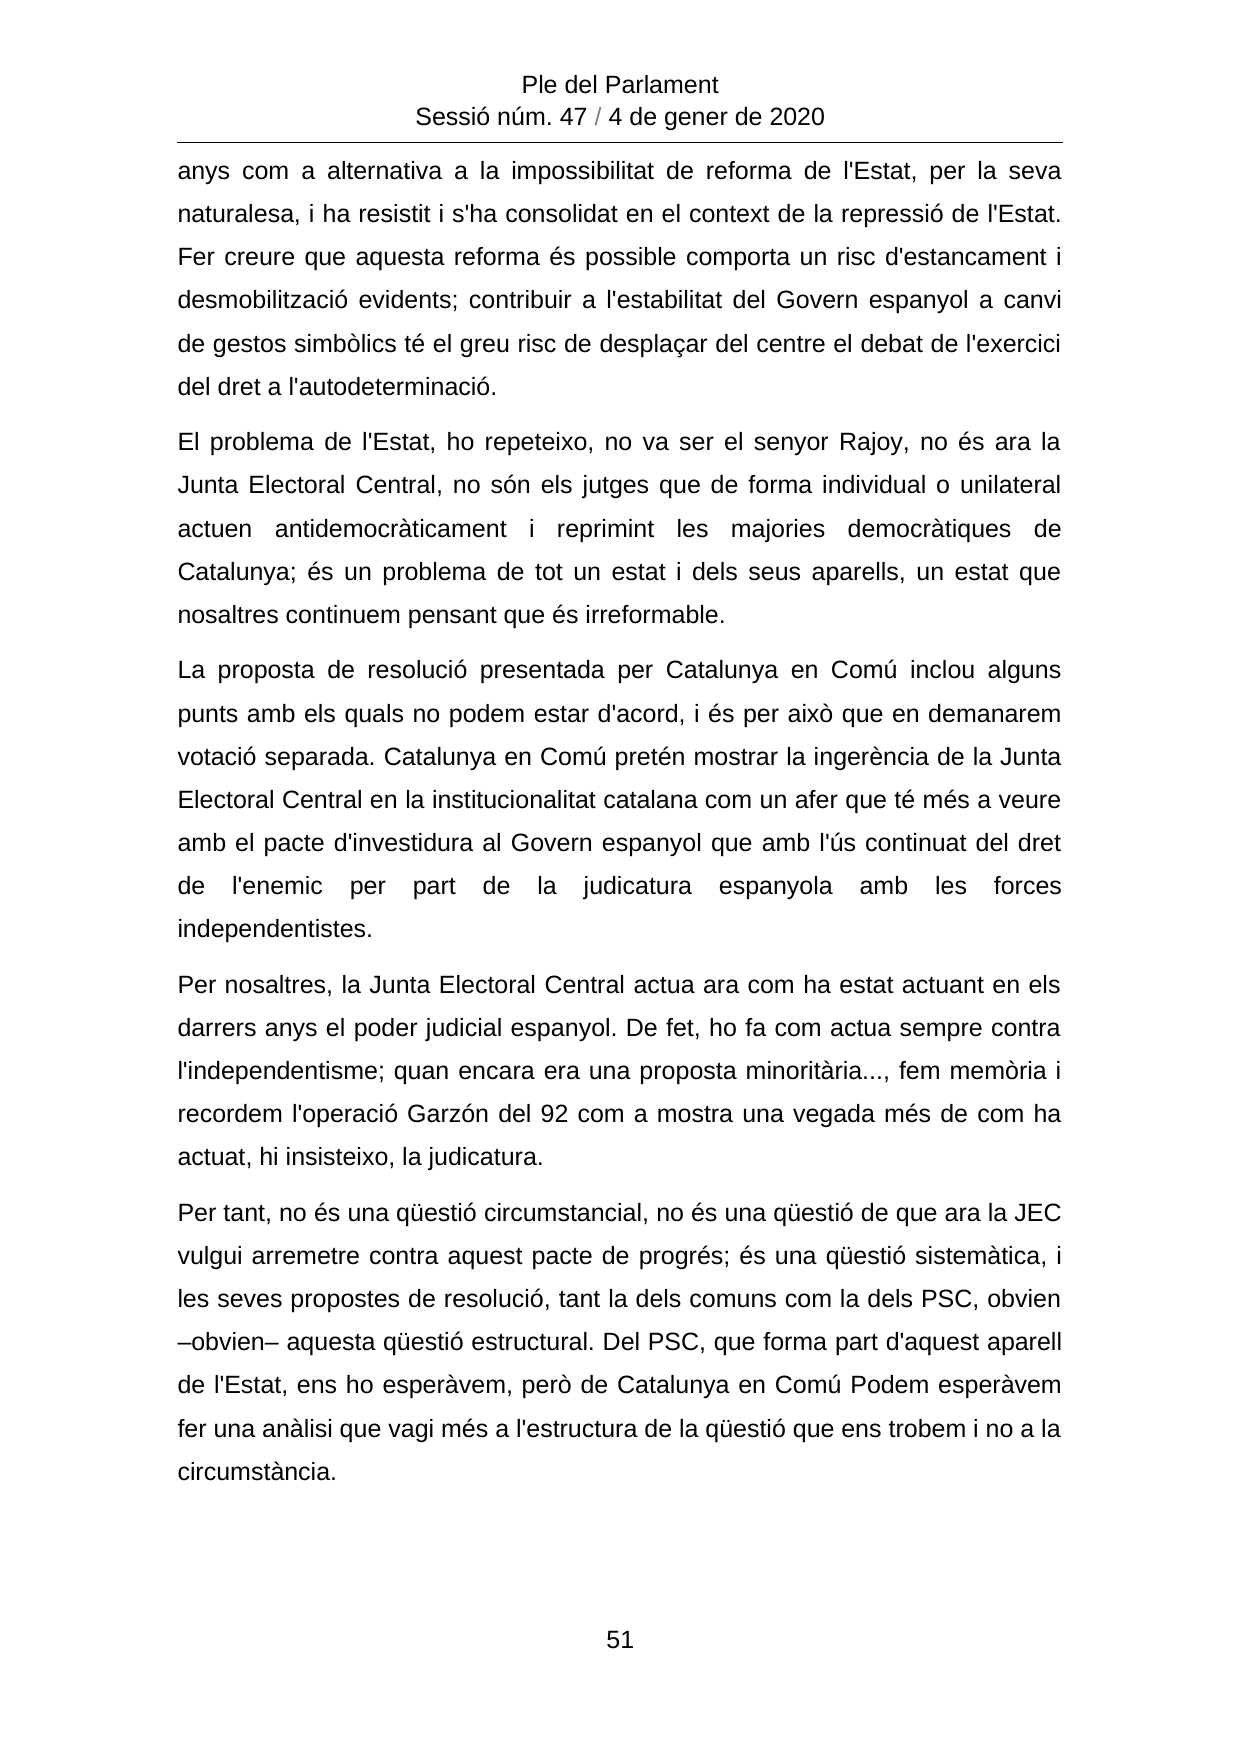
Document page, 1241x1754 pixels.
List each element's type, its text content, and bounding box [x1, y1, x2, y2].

text Per nosaltres, la Junta Electoral Central actua ara com ha estat actuant en els darrers anys el poder judicial espanyol. De fet, ho fa com actua sempre contra l'independentisme; quan encara era una proposta minoritària..., fem memòria i recordem l'operació Garzón del 92 com a mostra una vegada més de com ha actuat, hi insisteixo, la judicatura. [177, 970, 1063, 1171]
text El problema de l'Estat, ho repeteixo, no va ser el senyor Rajoy, no és ara la Junta Electoral Central, no són els jutges que de forma individual o unilateral actuen antidemocràticament i reprimint les majories democràtiques de Catalunya; és un problema de tot un estat i dels seus aparells, un estat que nosaltres continuem pensant que és irreformable. [177, 427, 1063, 628]
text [177, 156, 1063, 400]
text Per tant, no és una qüestió circumstancial, no és una qüestió de que ara la JEC vulgui arremetre contra aquest pacte de progrés; és una qüestió sistemàtica, i les seves propostes de resolució, tant la dels comuns com la dels PSC, obvien –obvien– aquesta qüestió estructural. Del PSC, que forma part d'aquest aparell de l'Estat, ens ho esperàvem, però de Catalunya en Comú Podem esperàvem fer una anàlisi que vagi més a l'estructura de la qüestió que ens trobem i no a la circumstància. [177, 1198, 1063, 1485]
text La proposta de resolució presentada per Catalunya en Comú inclou alguns punts amb els quals no podem estar d'acord, i és per això que en demanarem votació separada. Catalunya en Comú pretén mostrar la ingerència de la Junta Electoral Central en la institucionalitat catalana com un afer que té més a veure amb el pacte d'investidura al Govern espanyol que amb l'ús continuat del dret de l'enemic per part de la judicatura espanyola amb les forces independentistes. [177, 655, 1063, 943]
